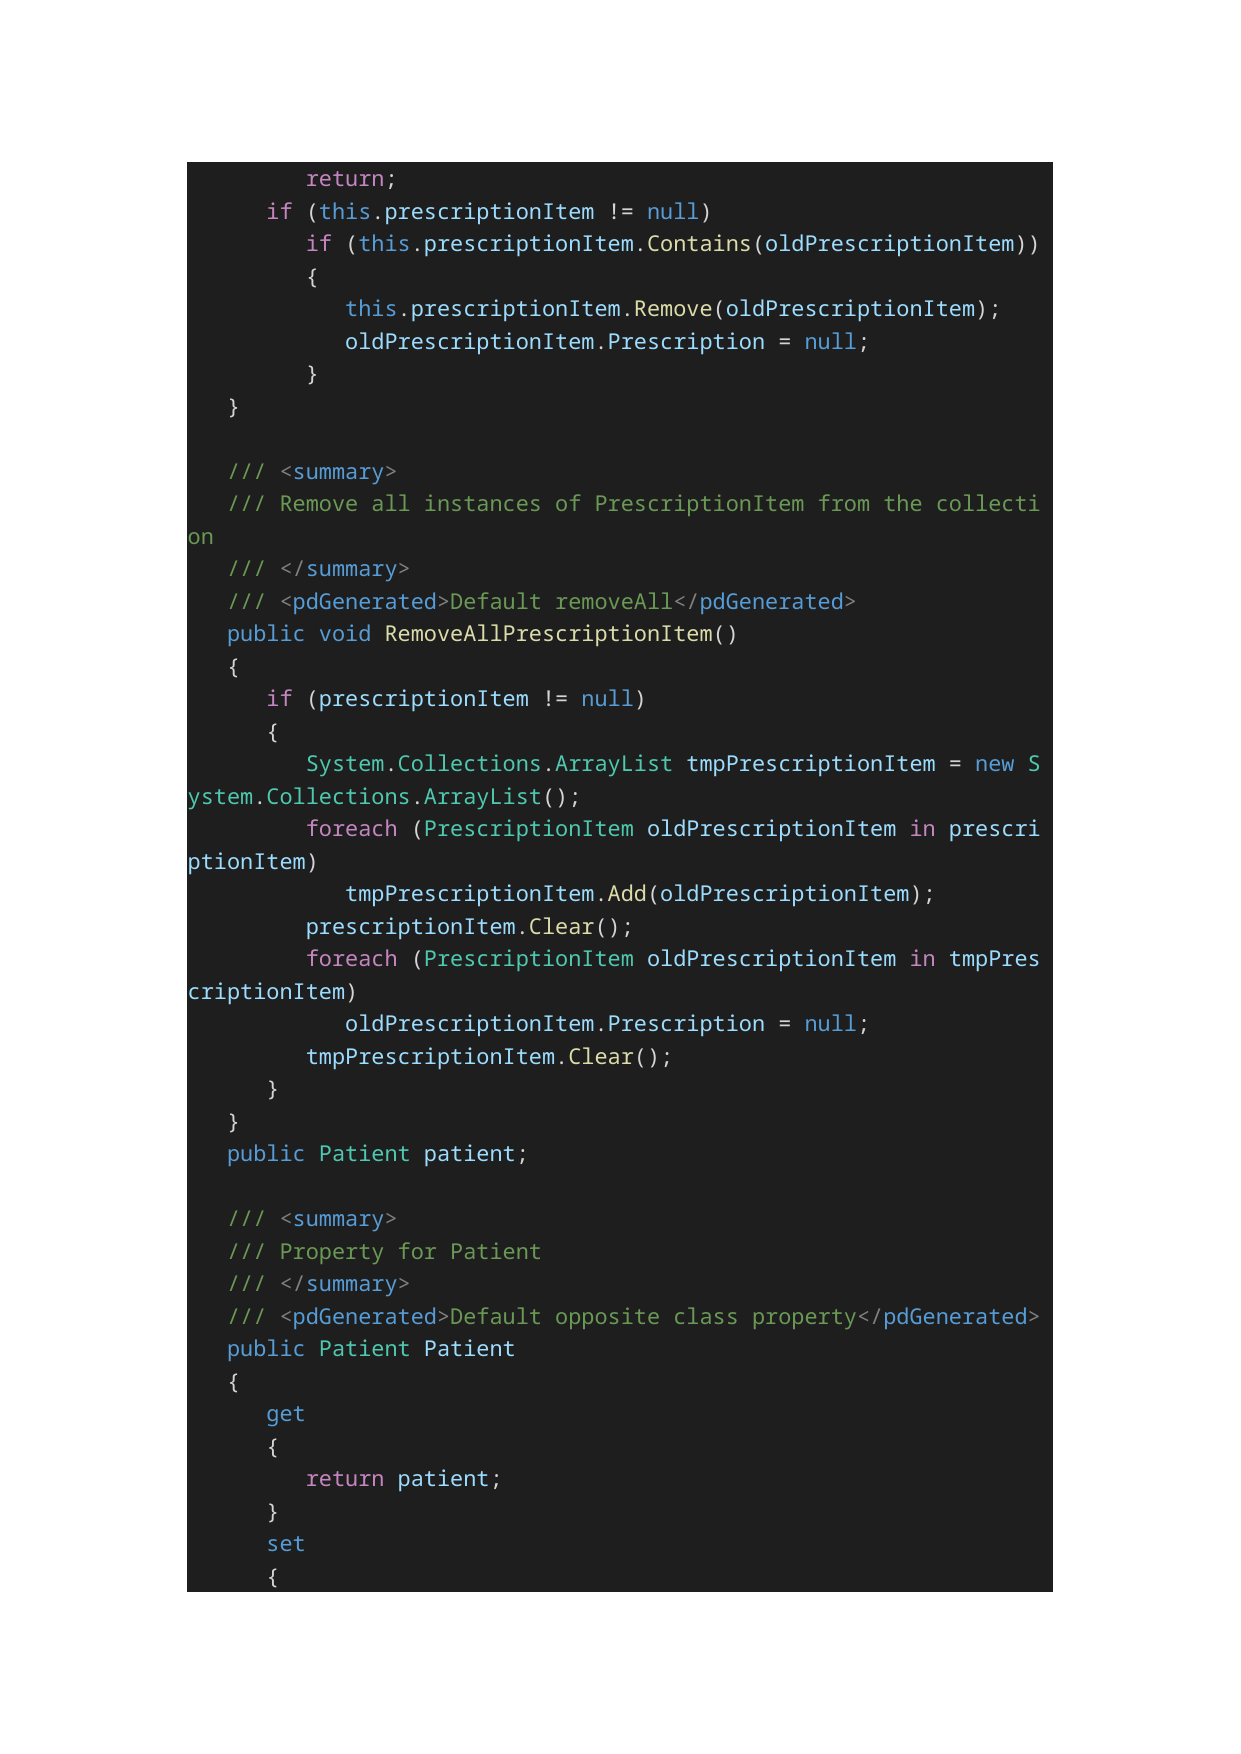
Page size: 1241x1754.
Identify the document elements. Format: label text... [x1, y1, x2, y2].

text tmpPrescriptionItem.Clear(); [187, 1039, 1053, 1072]
text set [187, 1527, 1053, 1559]
text oldPrescriptionItem.Prescription = null; [187, 324, 1053, 357]
text { [187, 1559, 1053, 1592]
text { [187, 259, 1053, 292]
text /// <summary> [187, 1202, 1053, 1234]
text /// Property for Patient [187, 1234, 1053, 1267]
text } [187, 1072, 1053, 1104]
text tmpPrescriptionItem.Add(oldPrescriptionItem); [187, 877, 1053, 909]
text this.prescriptionItem.Remove(oldPrescriptionItem); [187, 292, 1053, 324]
text return patient; [187, 1462, 1053, 1494]
text /// <pdGenerated>Default removeAll</pdGenerated> [187, 584, 1053, 617]
text /// <pdGenerated>Default opposite class property</pdGenerated> [187, 1299, 1053, 1332]
text System.Collections.ArrayList tmpPrescriptionItem = new System.Collections.ArrayList(); [187, 747, 1053, 812]
text } [187, 357, 1053, 389]
text if (prescriptionItem != null) [187, 682, 1053, 714]
text } [187, 1104, 1053, 1137]
text return; [187, 162, 1053, 194]
text public Patient patient; [187, 1137, 1053, 1169]
text } [187, 1494, 1053, 1527]
text { [187, 1364, 1053, 1397]
text foreach (PrescriptionItem oldPrescriptionItem in prescriptionItem) [187, 812, 1053, 877]
text public void RemoveAllPrescriptionItem() [187, 617, 1053, 649]
text /// </summary> [187, 1267, 1053, 1299]
text public Patient Patient [187, 1332, 1053, 1364]
text if (this.prescriptionItem != null) [187, 194, 1053, 227]
text { [187, 649, 1053, 682]
text oldPrescriptionItem.Prescription = null; [187, 1007, 1053, 1039]
text { [187, 714, 1053, 747]
text prescriptionItem.Clear(); [187, 909, 1053, 942]
text foreach (PrescriptionItem oldPrescriptionItem in tmpPrescriptionItem) [187, 942, 1053, 1007]
text get [187, 1397, 1053, 1429]
text if (this.prescriptionItem.Contains(oldPrescriptionItem)) [187, 227, 1053, 259]
text { [187, 1429, 1053, 1462]
text /// Remove all instances of PrescriptionItem from the collection [187, 487, 1053, 552]
text /// </summary> [187, 552, 1053, 584]
text /// <summary> [187, 454, 1053, 487]
text } [187, 389, 1053, 422]
